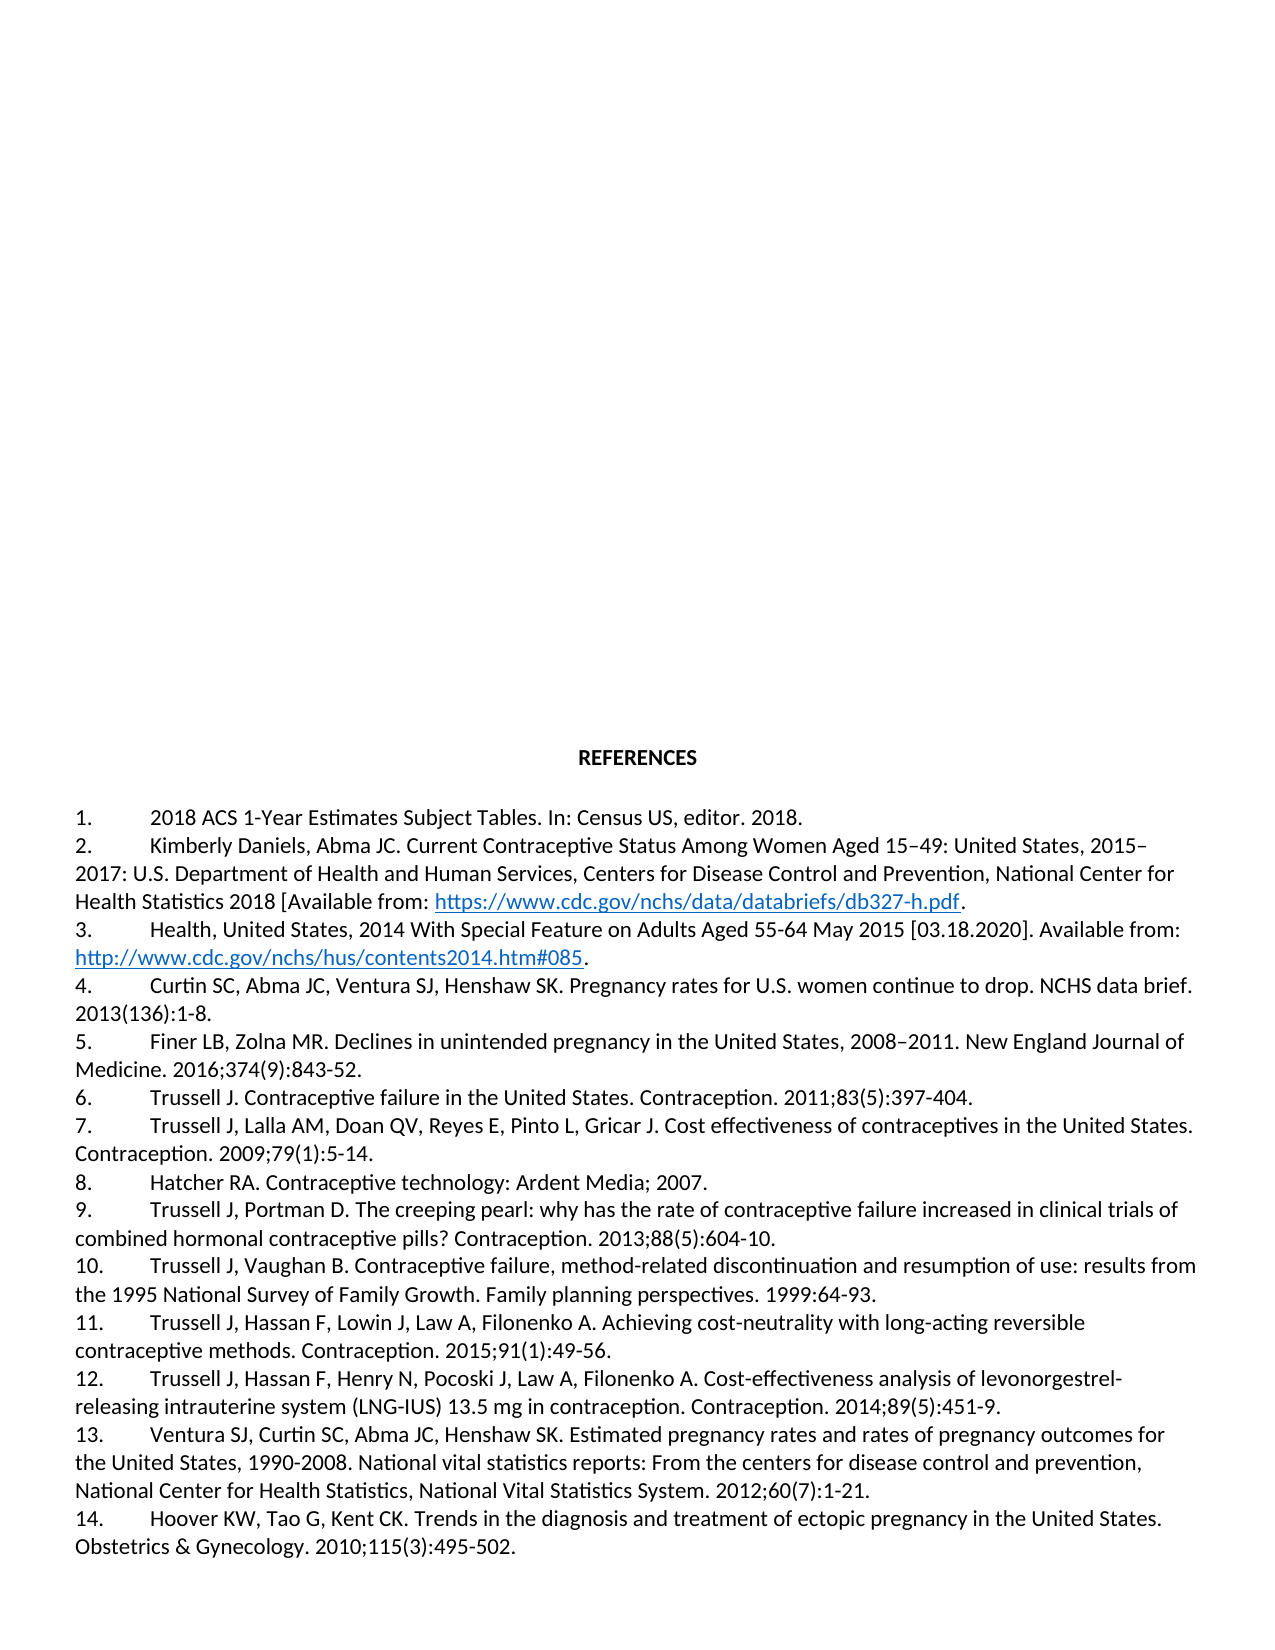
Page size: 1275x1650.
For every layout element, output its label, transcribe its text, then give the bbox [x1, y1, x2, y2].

text 6. Trussell J. Contraceptive failure in the United States. Contraception. 2011;83(5):397-404. [75, 1083, 1200, 1112]
text 13. Ventura SJ, Curtin SC, Abma JC, Henshaw SK. Estimated pregnancy rates and rates of pregnancy outcomes for the United States, 1990-2008. National vital statistics reports: From the centers for disease control and prevention, National Center for Health Statistics, National Vital Statistics System. 2012;60(7):1-21. [75, 1420, 1200, 1504]
text 7. Trussell J, Lalla AM, Doan QV, Reyes E, Pinto L, Gricar J. Cost effectiveness of contraceptives in the United States. Contraception. 2009;79(1):5-14. [75, 1112, 1200, 1168]
text 2. Kimberly Daniels, Abma JC. Current Contraceptive Status Among Women Aged 15–49: United States, 2015–2017: U.S. Department of Health and Human Services, Centers for Disease Control and Prevention, National Center for Health Statistics 2018 [Available from: https://www.cdc.gov/nchs/data/databriefs/db327-h.pdf. [75, 831, 1200, 915]
text 3. Health, United States, 2014 With Special Feature on Adults Aged 55-64 May 2015 [03.18.2020]. Available from: http://www.cdc.gov/nchs/hus/contents2014.htm#085. [75, 915, 1200, 971]
text 5. Finer LB, Zolna MR. Declines in unintended pregnancy in the United States, 2008–2011. New England Journal of Medicine. 2016;374(9):843-52. [75, 1027, 1200, 1083]
text 14. Hoover KW, Tao G, Kent CK. Trends in the diagnosis and treatment of ectopic pregnancy in the United States. Obstetrics & Gynecology. 2010;115(3):495-502. [75, 1504, 1200, 1560]
text 12. Trussell J, Hassan F, Henry N, Pocoski J, Law A, Filonenko A. Cost-effectiveness analysis of levonorgestrel-releasing intrauterine system (LNG-IUS) 13.5 mg in contraception. Contraception. 2014;89(5):451-9. [75, 1364, 1200, 1420]
text 4. Curtin SC, Abma JC, Ventura SJ, Henshaw SK. Pregnancy rates for U.S. women continue to drop. NCHS data brief. 2013(136):1-8. [75, 971, 1200, 1027]
text 9. Trussell J, Portman D. The creeping pearl: why has the rate of contraceptive failure increased in clinical trials of combined hormonal contraceptive pills? Contraception. 2013;88(5):604-10. [75, 1196, 1200, 1252]
text 10. Trussell J, Vaughan B. Contraceptive failure, method-related discontinuation and resumption of use: results from the 1995 National Survey of Family Growth. Family planning perspectives. 1999:64-93. [75, 1252, 1200, 1308]
title REFERENCES [75, 743, 1200, 771]
text 1. 2018 ACS 1-Year Estimates Subject Tables. In: Census US, editor. 2018. [75, 803, 1200, 831]
text 11. Trussell J, Hassan F, Lowin J, Law A, Filonenko A. Achieving cost-neutrality with long-acting reversible contraceptive methods. Contraception. 2015;91(1):49-56. [75, 1308, 1200, 1364]
text 8. Hatcher RA. Contraceptive technology: Ardent Media; 2007. [75, 1168, 1200, 1196]
